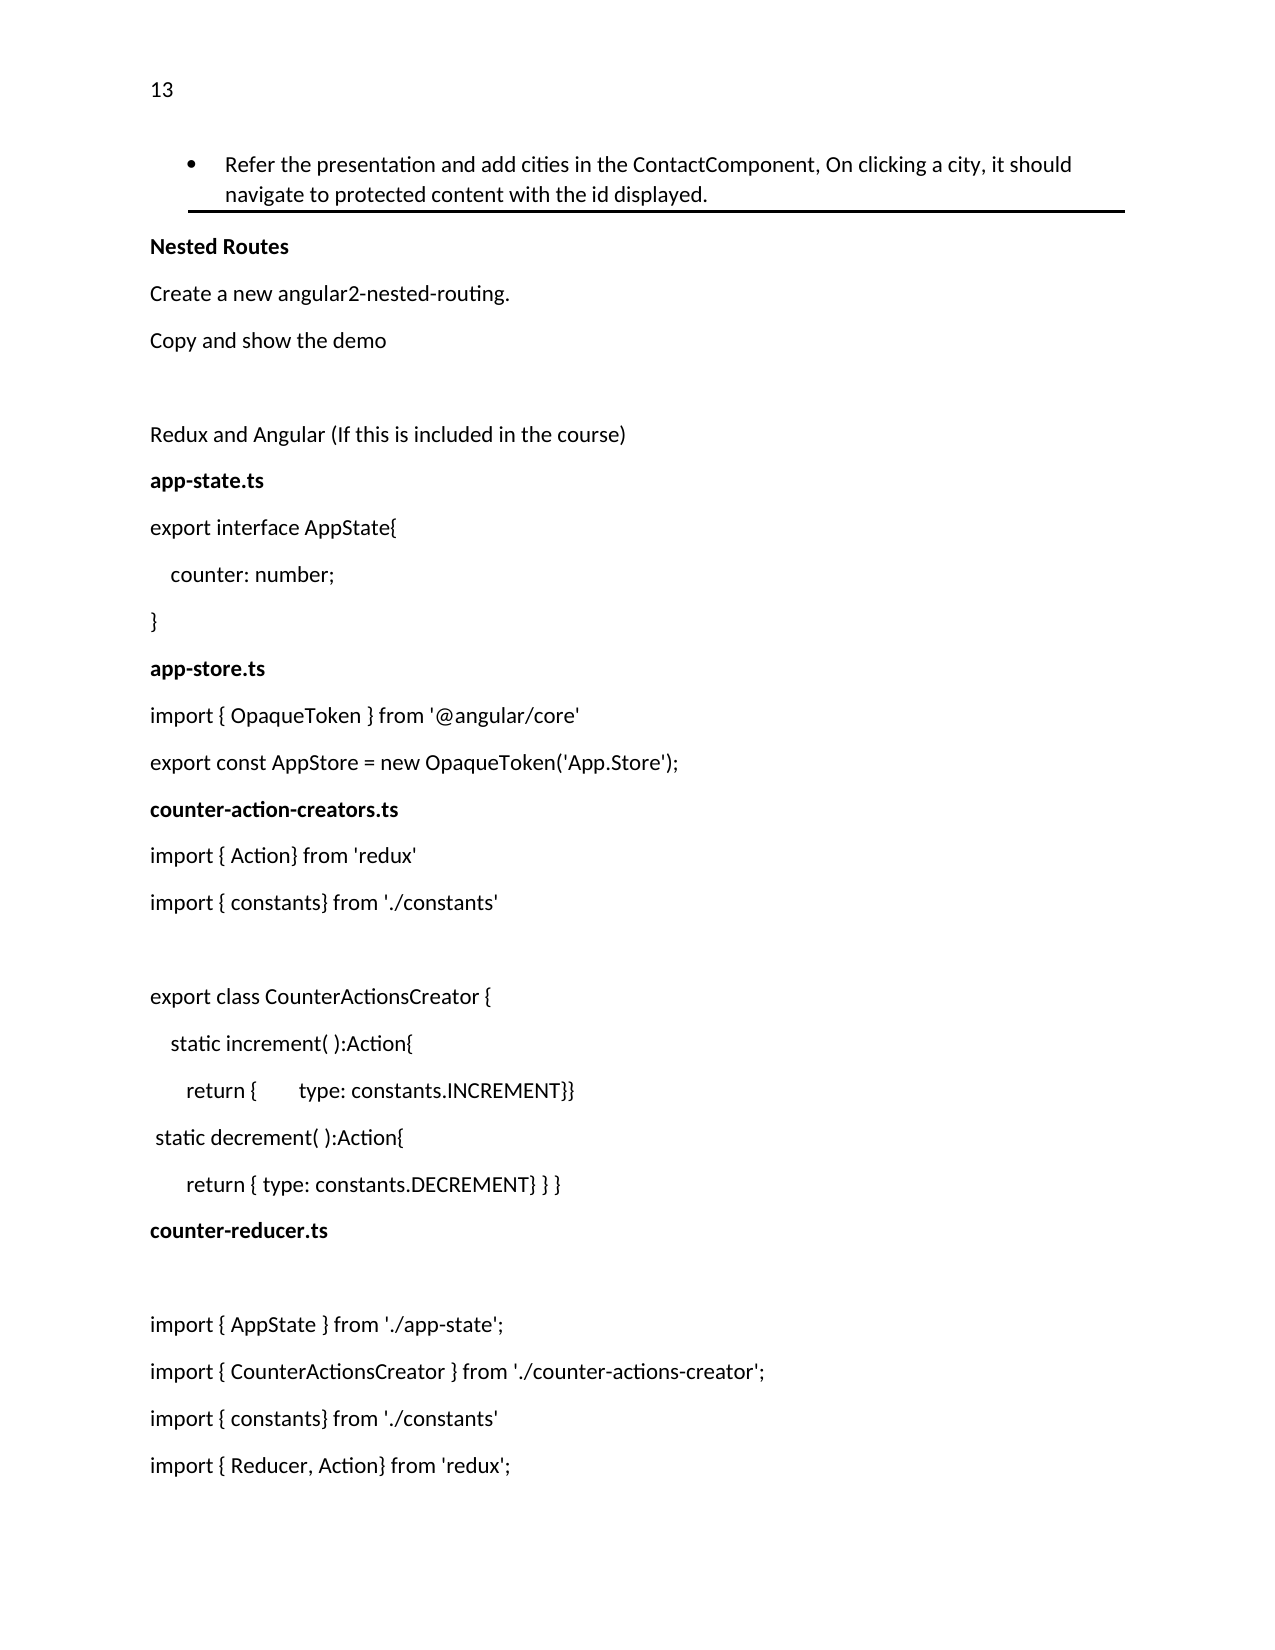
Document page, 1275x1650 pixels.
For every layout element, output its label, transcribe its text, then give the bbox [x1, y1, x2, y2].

text } [150, 607, 1125, 635]
text import { OpaqueToken } from '@angular/core' [150, 701, 1125, 729]
text Redux and Angular (If this is included in the course) [150, 420, 1125, 448]
text import { Reducer, Action} from 'redux'; [150, 1451, 1125, 1479]
text import { Action} from 'redux' [150, 842, 1125, 870]
text counter: number; [150, 560, 1125, 588]
text return { type: constants.DECREMENT} } } [150, 1170, 1125, 1198]
list Refer the presentation and add cities in the ContactComponent, On clicking a city, it should navigate to protected content with the id displayed. [187, 150, 1125, 213]
text import { CounterActionsCreator } from './counter-actions-creator'; [150, 1357, 1125, 1385]
text import { constants} from './constants' [150, 1404, 1125, 1432]
text import { AppState } from './app-state'; [150, 1310, 1125, 1338]
text Copy and show the demo [150, 326, 1125, 354]
text static increment( ):Action{ [150, 1029, 1125, 1057]
text export interface AppState{ [150, 513, 1125, 542]
text app-store.ts [150, 654, 1125, 682]
text Create a new angular2-nested-routing. [150, 279, 1125, 307]
text import { constants} from './constants' [150, 888, 1125, 917]
text static decrement( ):Action{ [150, 1123, 1125, 1151]
text export const AppStore = new OpaqueToken('App.Store'); [150, 748, 1125, 776]
text app-state.ts [150, 467, 1125, 495]
text Nested Routes [150, 232, 1125, 260]
text counter-reducer.ts [150, 1217, 1125, 1245]
text export class CounterActionsCreator { [150, 982, 1125, 1010]
text return { type: constants.INCREMENT}} [150, 1076, 1125, 1104]
text counter-action-creators.ts [150, 795, 1125, 823]
